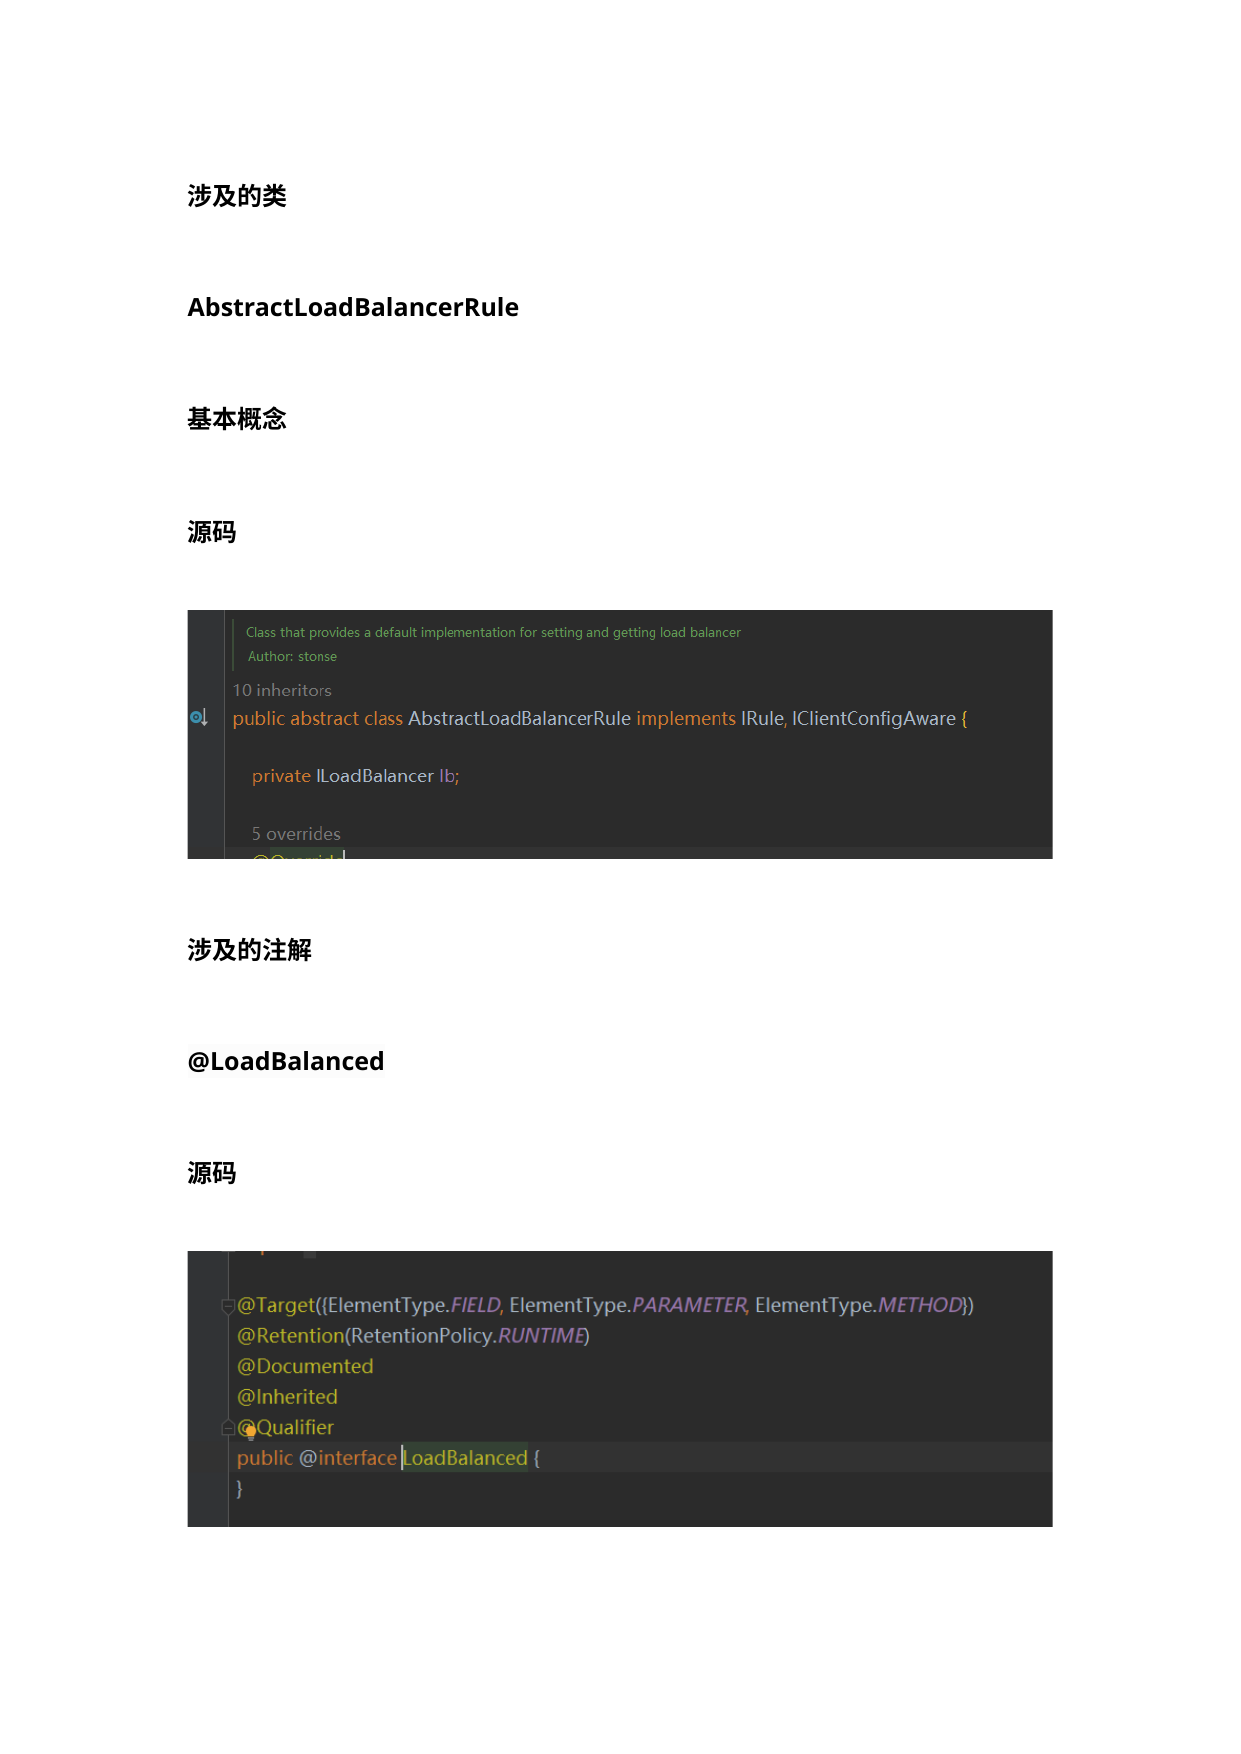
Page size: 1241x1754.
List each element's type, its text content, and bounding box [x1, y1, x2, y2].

subtitle 源码 [187, 498, 1053, 563]
subtitle 涉及的类 [187, 162, 1053, 227]
subtitle AbstractLoadBalancerRule [187, 274, 1053, 339]
picture [187, 610, 1053, 859]
subtitle @LoadBalanced [187, 1028, 1053, 1093]
subtitle 基本概念 [187, 385, 1053, 450]
picture [187, 1251, 1053, 1527]
subtitle 涉及的注解 [187, 916, 1053, 981]
subtitle 源码 [187, 1139, 1053, 1204]
